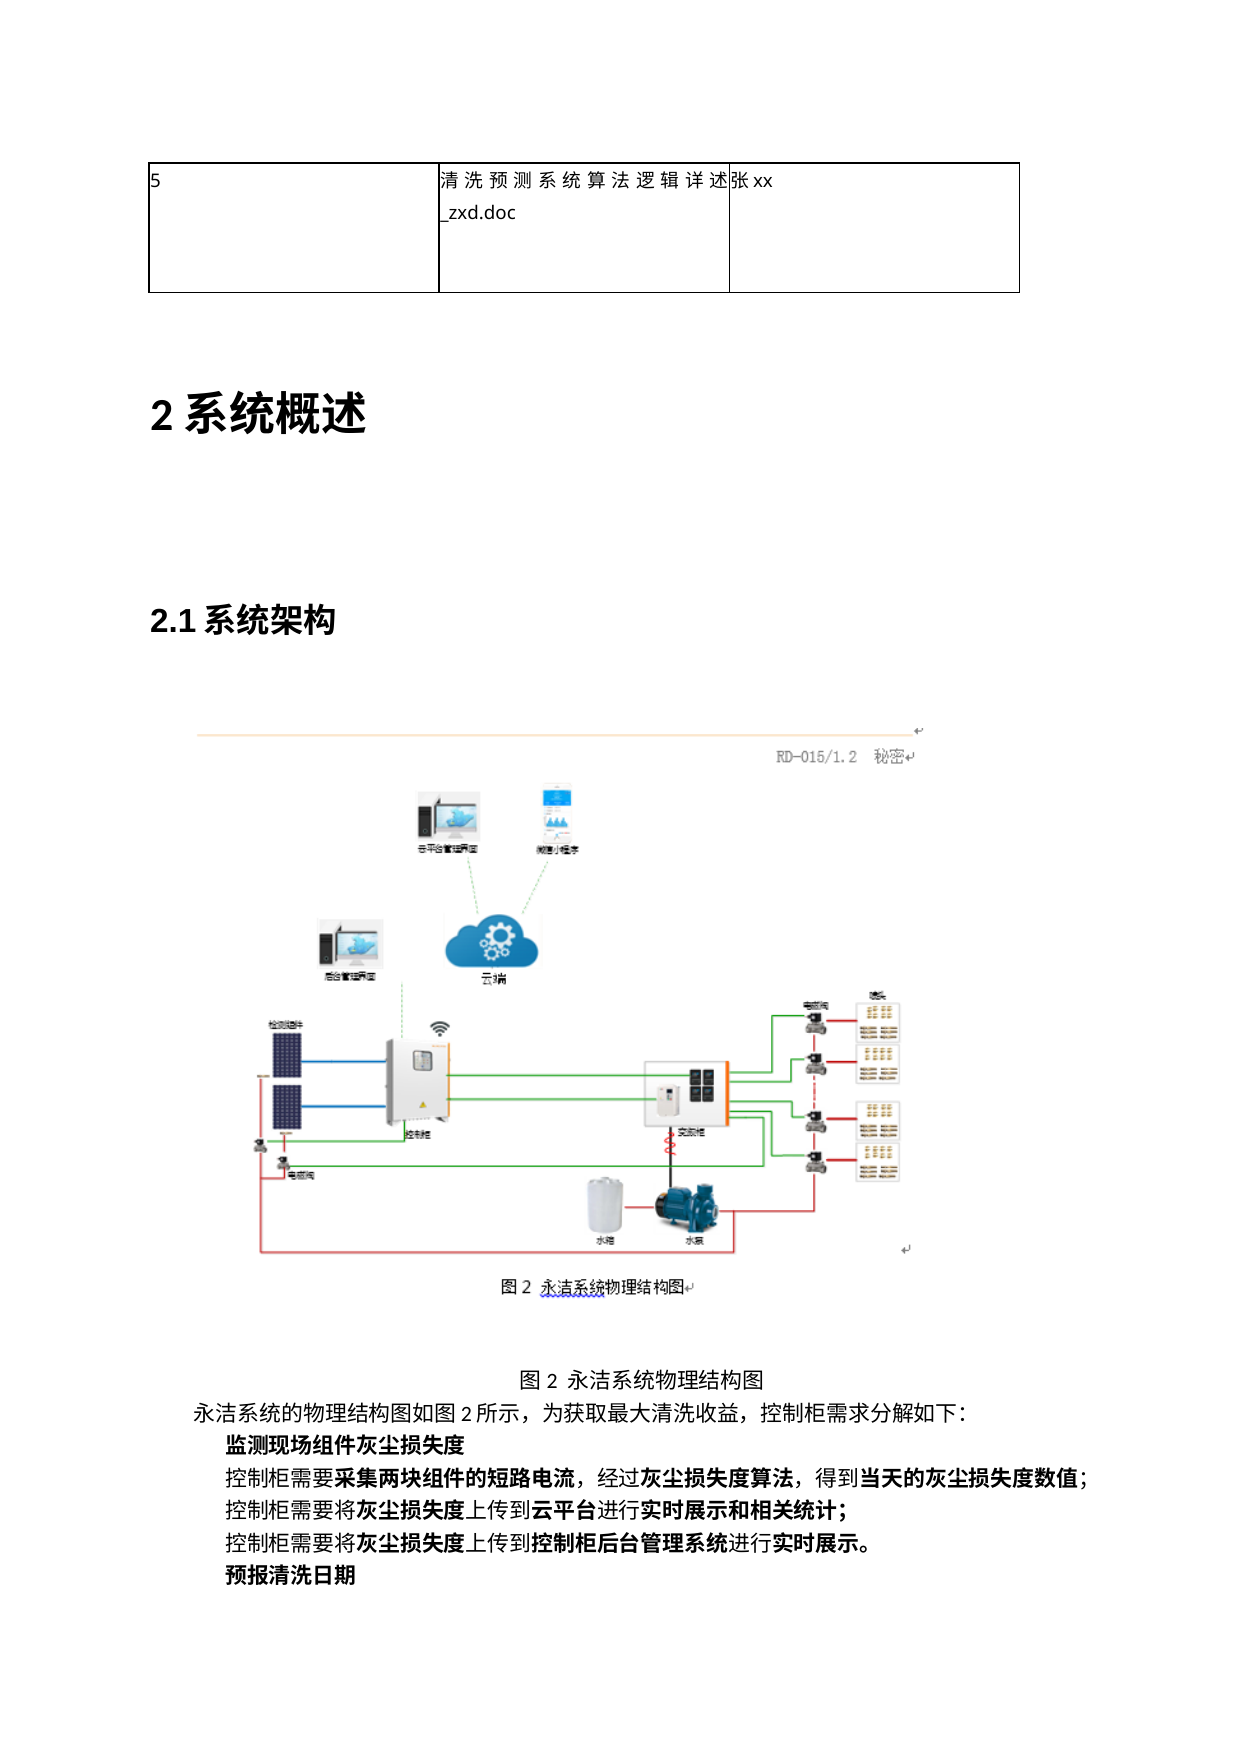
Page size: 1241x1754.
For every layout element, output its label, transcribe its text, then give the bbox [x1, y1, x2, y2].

table_cell 5 [150, 164, 438, 292]
table_cell 清洗预测系统算法逻辑详述_zxd.doc [440, 164, 729, 292]
picture [150, 728, 1014, 1315]
list 控制柜需要将灰尘损失度上传到云平台进行实时展示和相关统计； [150, 1493, 1090, 1525]
list 预报清洗日期 [150, 1558, 1090, 1590]
table_cell 张xx [730, 164, 1019, 292]
subtitle 2 系统概述 [150, 361, 1090, 459]
list 监测现场组件灰尘损失度 [150, 1428, 1090, 1460]
text 永洁系统的物理结构图如图2所示，为获取最大清洗收益，控制柜需求分解如下： [150, 1395, 1090, 1428]
text 图 2 永洁系统物理结构图 [150, 1363, 1090, 1395]
subtitle 2.1系统架构 [150, 586, 1090, 651]
list 控制柜需要将灰尘损失度上传到控制柜后台管理系统进行实时展示。 [150, 1525, 1090, 1558]
list 控制柜需要采集两块组件的短路电流，经过灰尘损失度算法，得到当天的灰尘损失度数值； [150, 1460, 1090, 1493]
